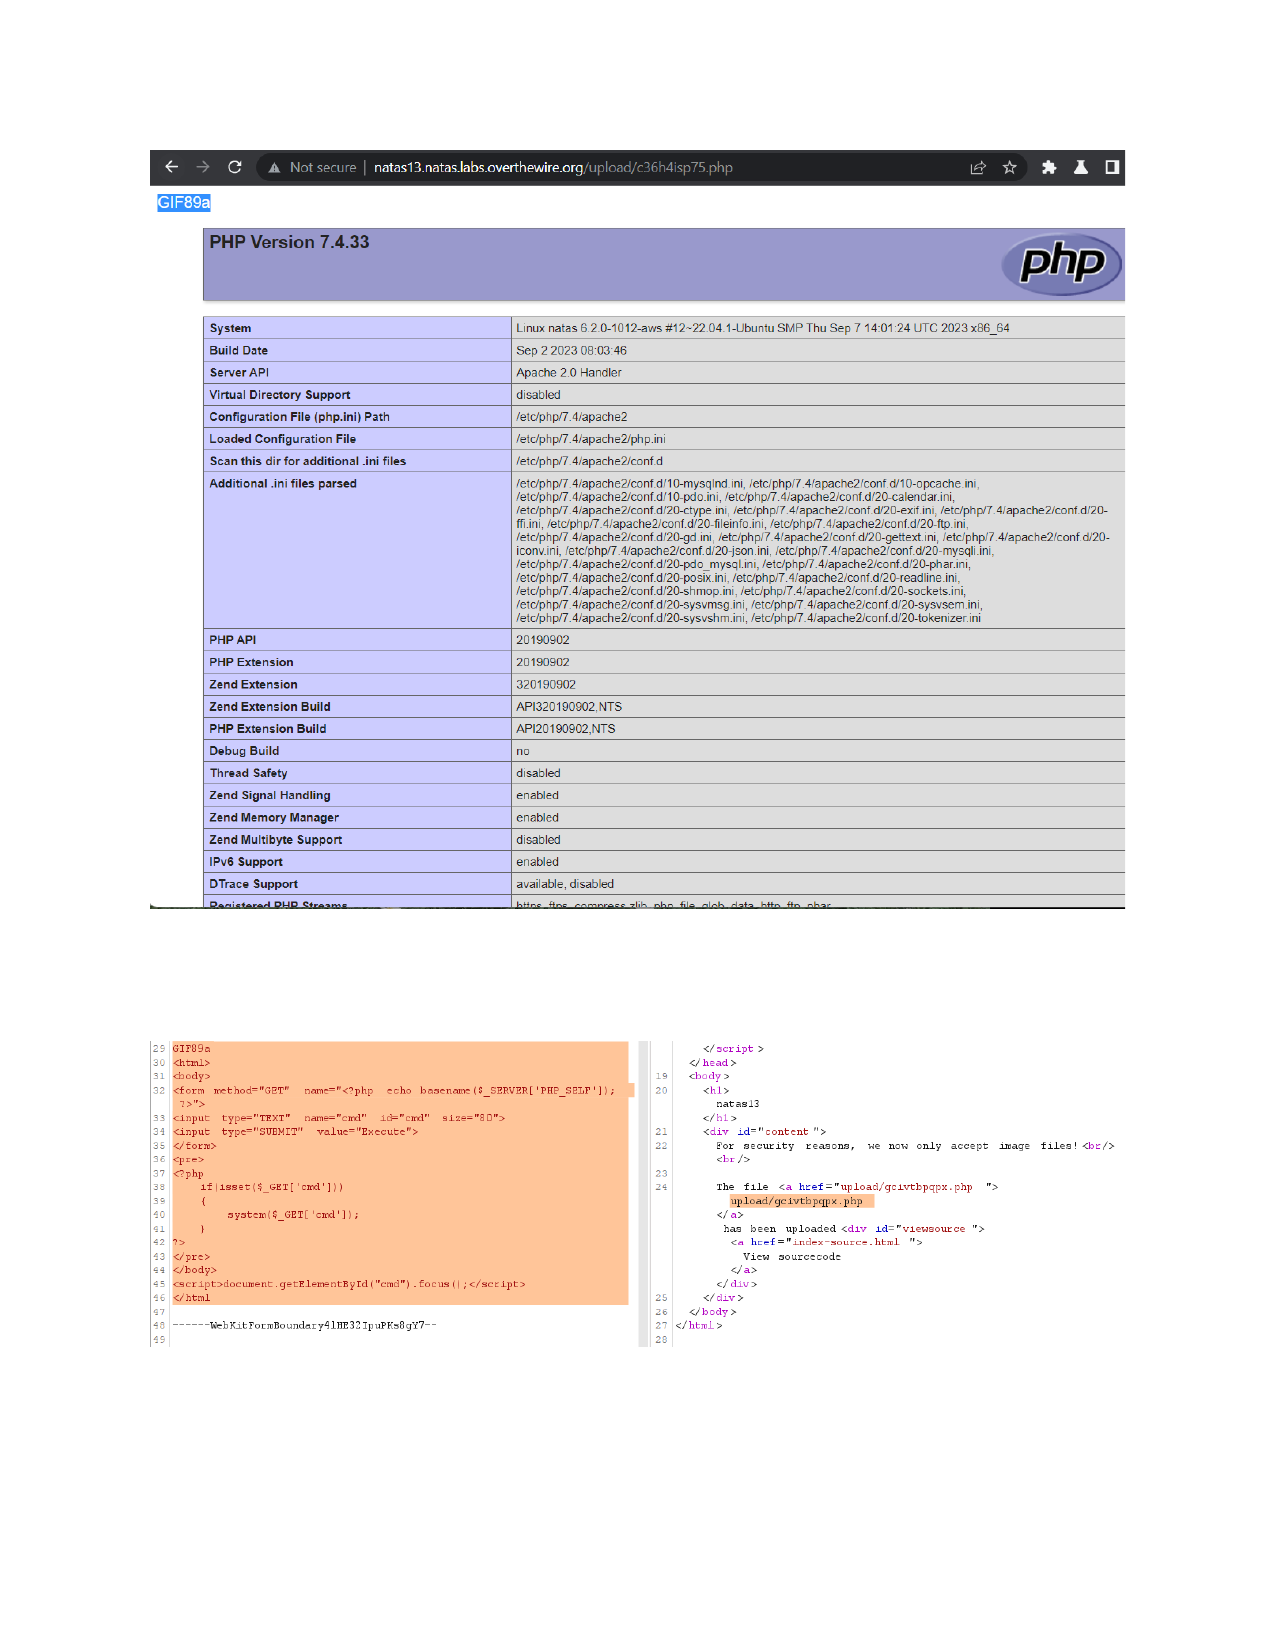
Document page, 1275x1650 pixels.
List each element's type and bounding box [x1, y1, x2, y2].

picture [150, 1041, 1125, 1347]
picture [150, 150, 1125, 909]
